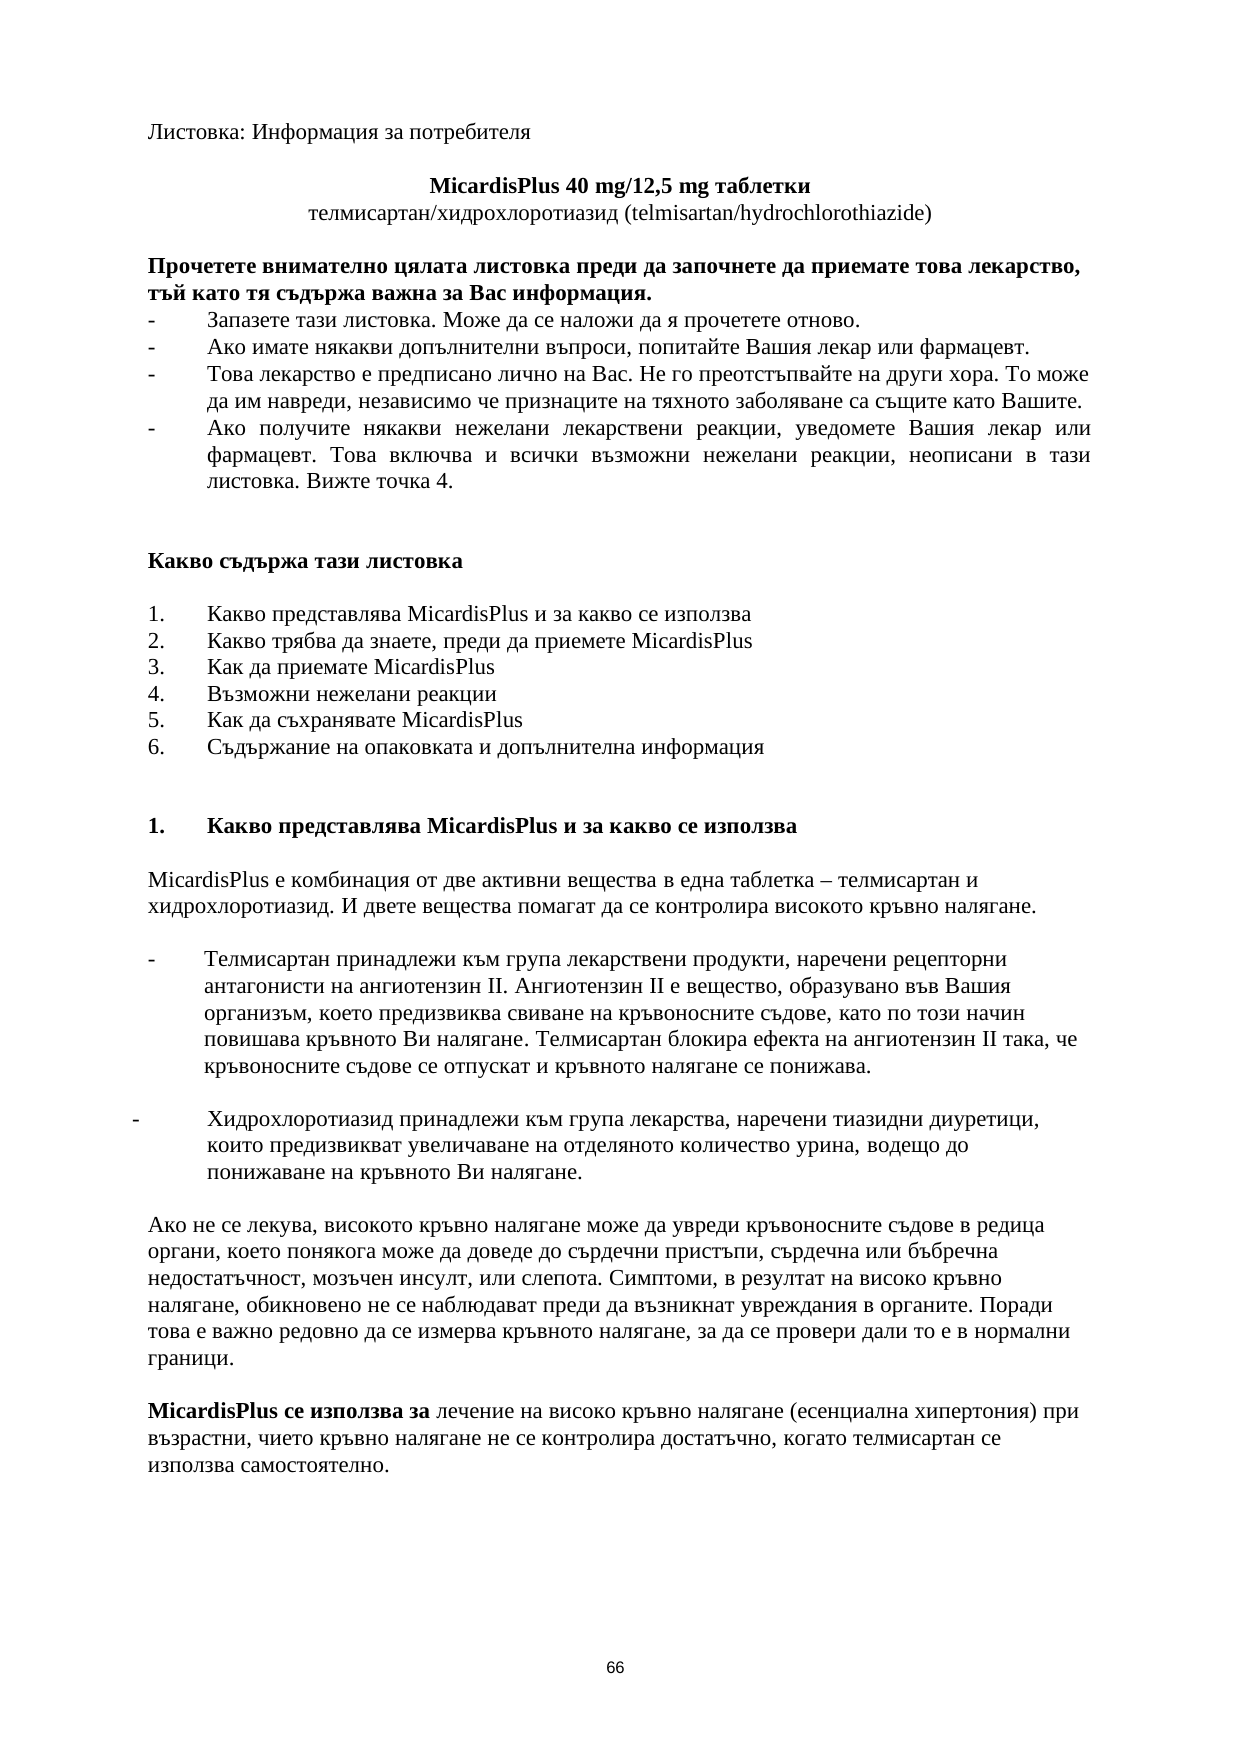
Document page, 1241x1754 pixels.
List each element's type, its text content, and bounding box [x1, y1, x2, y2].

text телмисартан/хидрохлоротиазид (telmisartan/hydrochlorothiazide) [148, 198, 1093, 225]
text Ако не се лекува, високото кръвно налягане може да увреди кръвоносните съдове в редица органи, което понякога може да доведе до сърдечни пристъпи, сърдечна или бъбречна недостатъчност, мозъчен инсулт, или слепота. Симптоми, в резултат на високо кръвно налягане, обикновено не се наблюдават преди да възникнат увреждания в органите. Поради това е важно редовно да се измерва кръвното налягане, за да се провери дали то е в нормални граници. [148, 1211, 1092, 1370]
list 2. Какво трябва да знаете, преди да приемете MicardisPlus [148, 626, 1092, 653]
list Хидрохлоротиазид принадлежи към група лекарства, наречени тиазидни диуретици, които предизвикват увеличаване на отделяното количество урина, водещо до понижаване на кръвното Ви налягане. [132, 1104, 1092, 1184]
list Това лекарство е предписано лично на Вас. Не го преотстъпвайте на други хора. То може да им навреди, независимо че признаците на тяхното заболяване са същите като Вашите. [148, 360, 1093, 414]
text MicardisPlus се използва за лечение на високо кръвно налягане (есенциална хипертония) при възрастни, чието кръвно налягане не се контролира достатъчно, когато телмисартан се използва самостоятелно. [148, 1397, 1092, 1478]
text Прочетете внимателно цялата листовка преди да започнете да приемате това лекарство, тъй като тя съдържа важна за Вас информация. [148, 251, 1092, 306]
list Ако получите някакви нежелани лекарствени реакции, уведомете Вашия лекар или фармацевт. Това включва и всички възможни нежелани реакции, неописани в тази листовка. Вижте точка 4. [148, 414, 1092, 494]
list Как да съхранявате MicardisPlus [148, 706, 1092, 733]
text Б. ЛИСТОВКАЛистовка: Информация за потребителя [148, 118, 1092, 145]
list Запазете тази листовка. Може да се наложи да я прочетете отново. [148, 306, 1093, 333]
list 3. Как да приемате MicardisPlus [148, 653, 1092, 679]
list Съдържание на опаковката и допълнителна информация [148, 733, 1092, 759]
text MicardisPlus 40 mg/12,5 mg таблетки [148, 172, 1092, 198]
text MicardisPlus е комбинация от две активни вещества в една таблетка – телмисартан и хидрохлоротиазид. И двете вещества помагат да се контролира високото кръвно налягане. [148, 866, 1092, 919]
list Ако имате някакви допълнителни въпроси, попитайте Вашия лекар или фармацевт. [148, 333, 1093, 360]
list 4. Възможни нежелани реакции [148, 679, 1092, 706]
text 1. Какво представлява MicardisPlus и за какво се използва [148, 600, 1092, 626]
list Телмисартан принадлежи към група лекарствени продукти, наречени рецепторни антагонисти на ангиотензин ІІ. Ангиотензин ІІ е вещество, образувано във Вашия организъм, което предизвиква свиване на кръвоносните съдове, като по този начин повишава кръвното Ви налягане. Телмисартан блокира ефекта на ангиотензин ІІ така, че кръвоносните съдове се отпускат и кръвното налягане се понижава. [148, 945, 1092, 1078]
list Какво съдържа тази листовка [148, 547, 1092, 573]
list Какво представлява MicardisPlus и за какво се използва [148, 812, 1092, 839]
